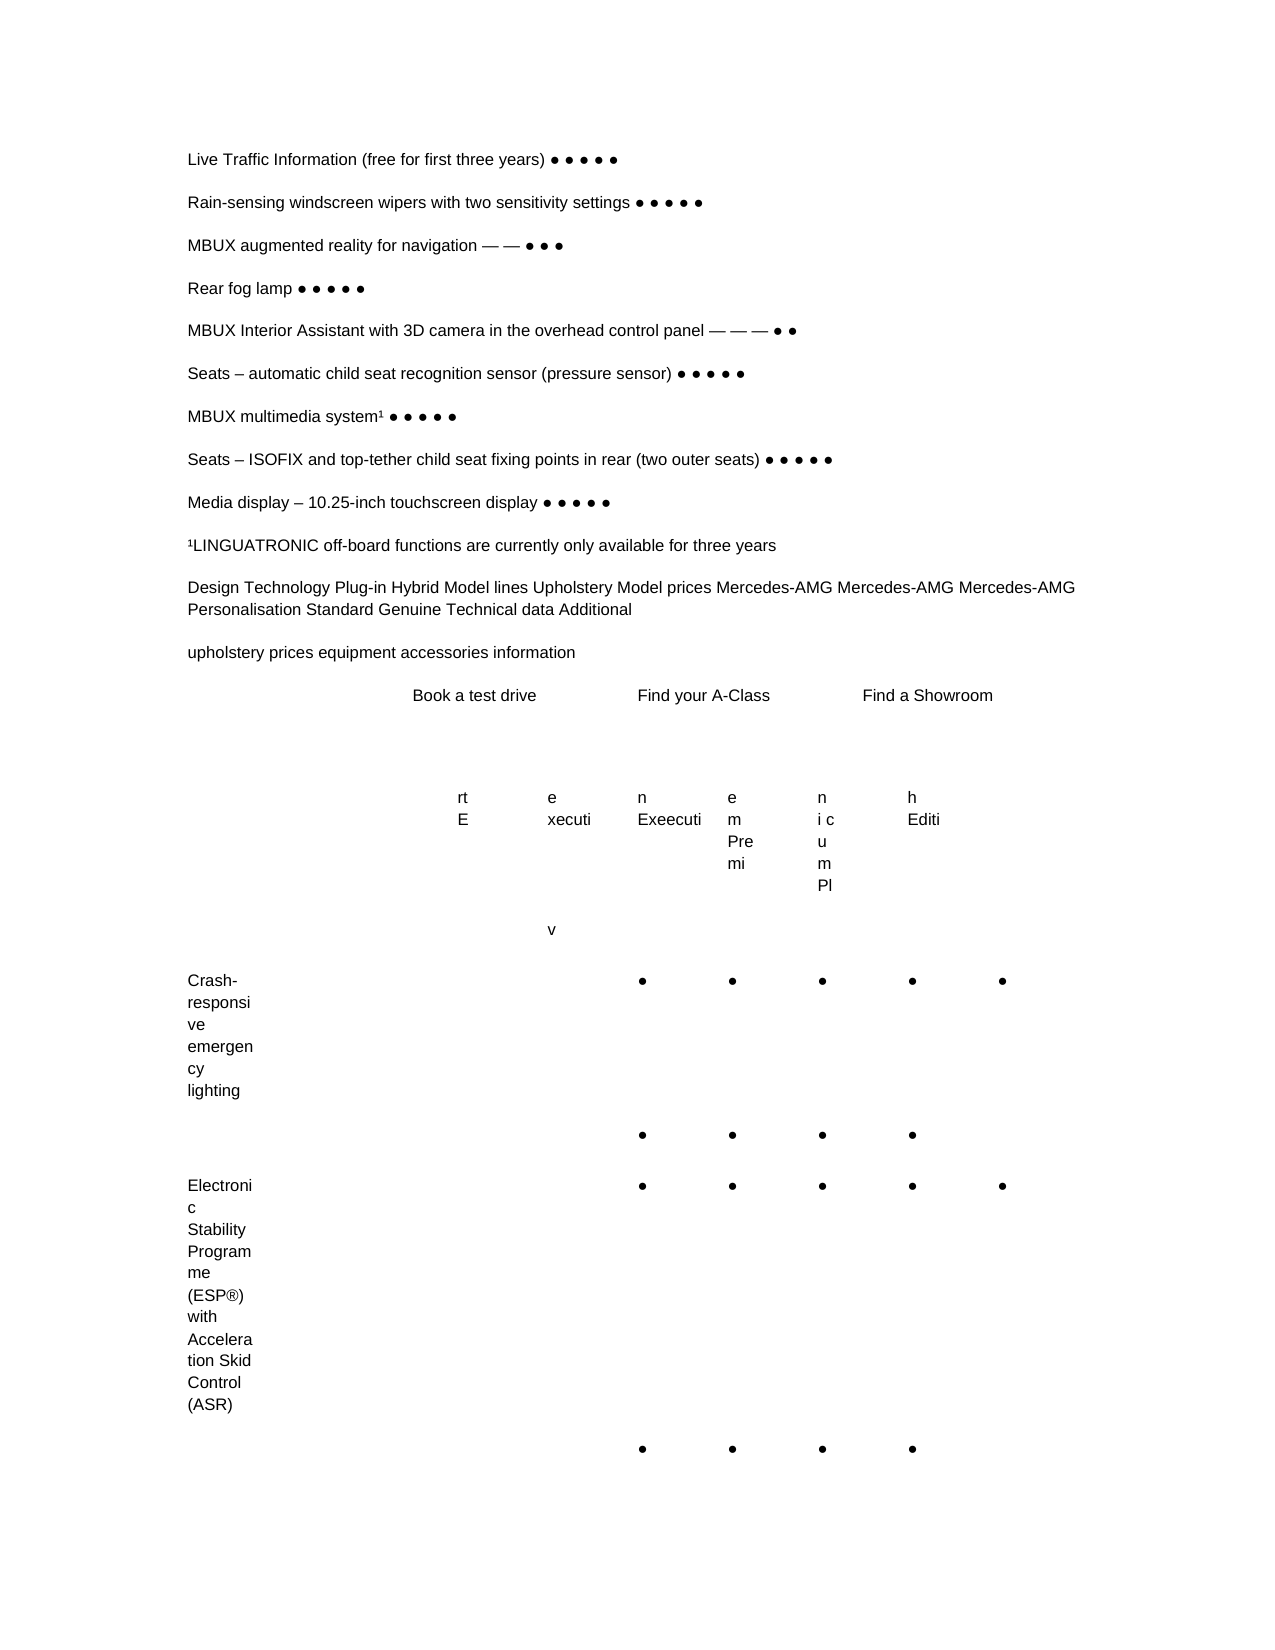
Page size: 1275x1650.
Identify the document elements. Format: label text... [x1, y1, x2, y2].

text ¹LINGUATRONIC off-board functions are currently only available for three years [187, 535, 1087, 554]
text Seats – automatic child seat recognition sensor (pressure sensor) ● ● ● ● ● [187, 364, 1087, 383]
text Media display – 10.25-inch touchscreen display ● ● ● ● ● [187, 492, 1087, 512]
text MBUX multimedia system¹ ● ● ● ● ● [187, 407, 1087, 426]
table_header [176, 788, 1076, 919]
text Seats – ISOFIX and top-tether child seat fixing points in rear (two outer seats) ● ● ● ● ● [187, 450, 1087, 469]
text Design Technology Plug-in Hybrid Model lines Upholstery Model prices Mercedes-AMG Mercedes-AMG Mercedes-AMG Personalisation Standard Genuine Technical data Additional [187, 578, 1087, 619]
text upholstery prices equipment accessories information [187, 643, 1087, 662]
text Live Traffic Information (free for first three years) ● ● ● ● ● [187, 150, 1087, 169]
text Rear fog lamp ● ● ● ● ● [187, 278, 1087, 298]
text MBUX Interior Assistant with 3D camera in the overhead control panel — — — ● ● [187, 321, 1087, 340]
text MBUX augmented reality for navigation — — ● ● ● [187, 236, 1087, 255]
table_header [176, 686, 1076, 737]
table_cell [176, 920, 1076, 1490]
text Rain-sensing windscreen wipers with two sensitivity settings ● ● ● ● ● [187, 193, 1087, 212]
